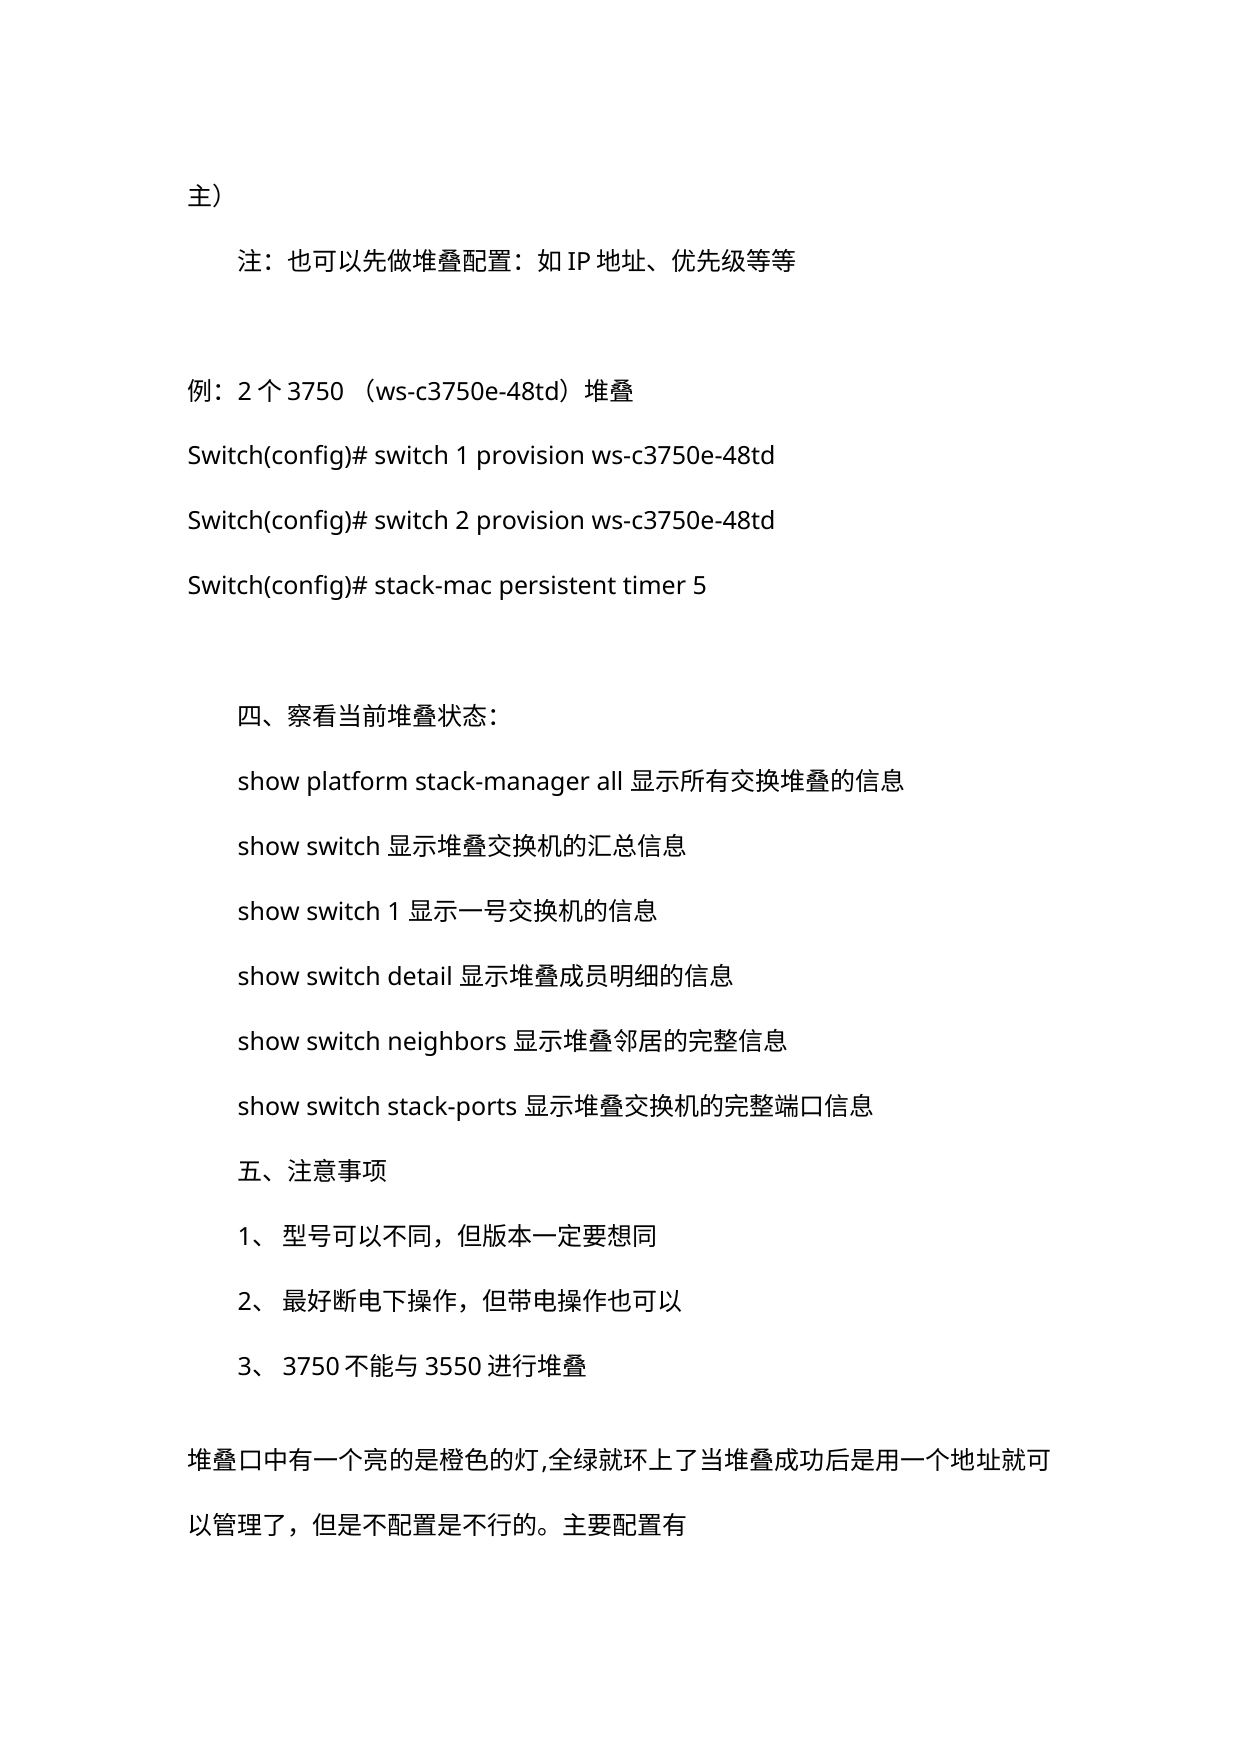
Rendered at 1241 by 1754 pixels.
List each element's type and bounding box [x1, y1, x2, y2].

text [187, 162, 1053, 1397]
text [187, 1426, 1053, 1556]
